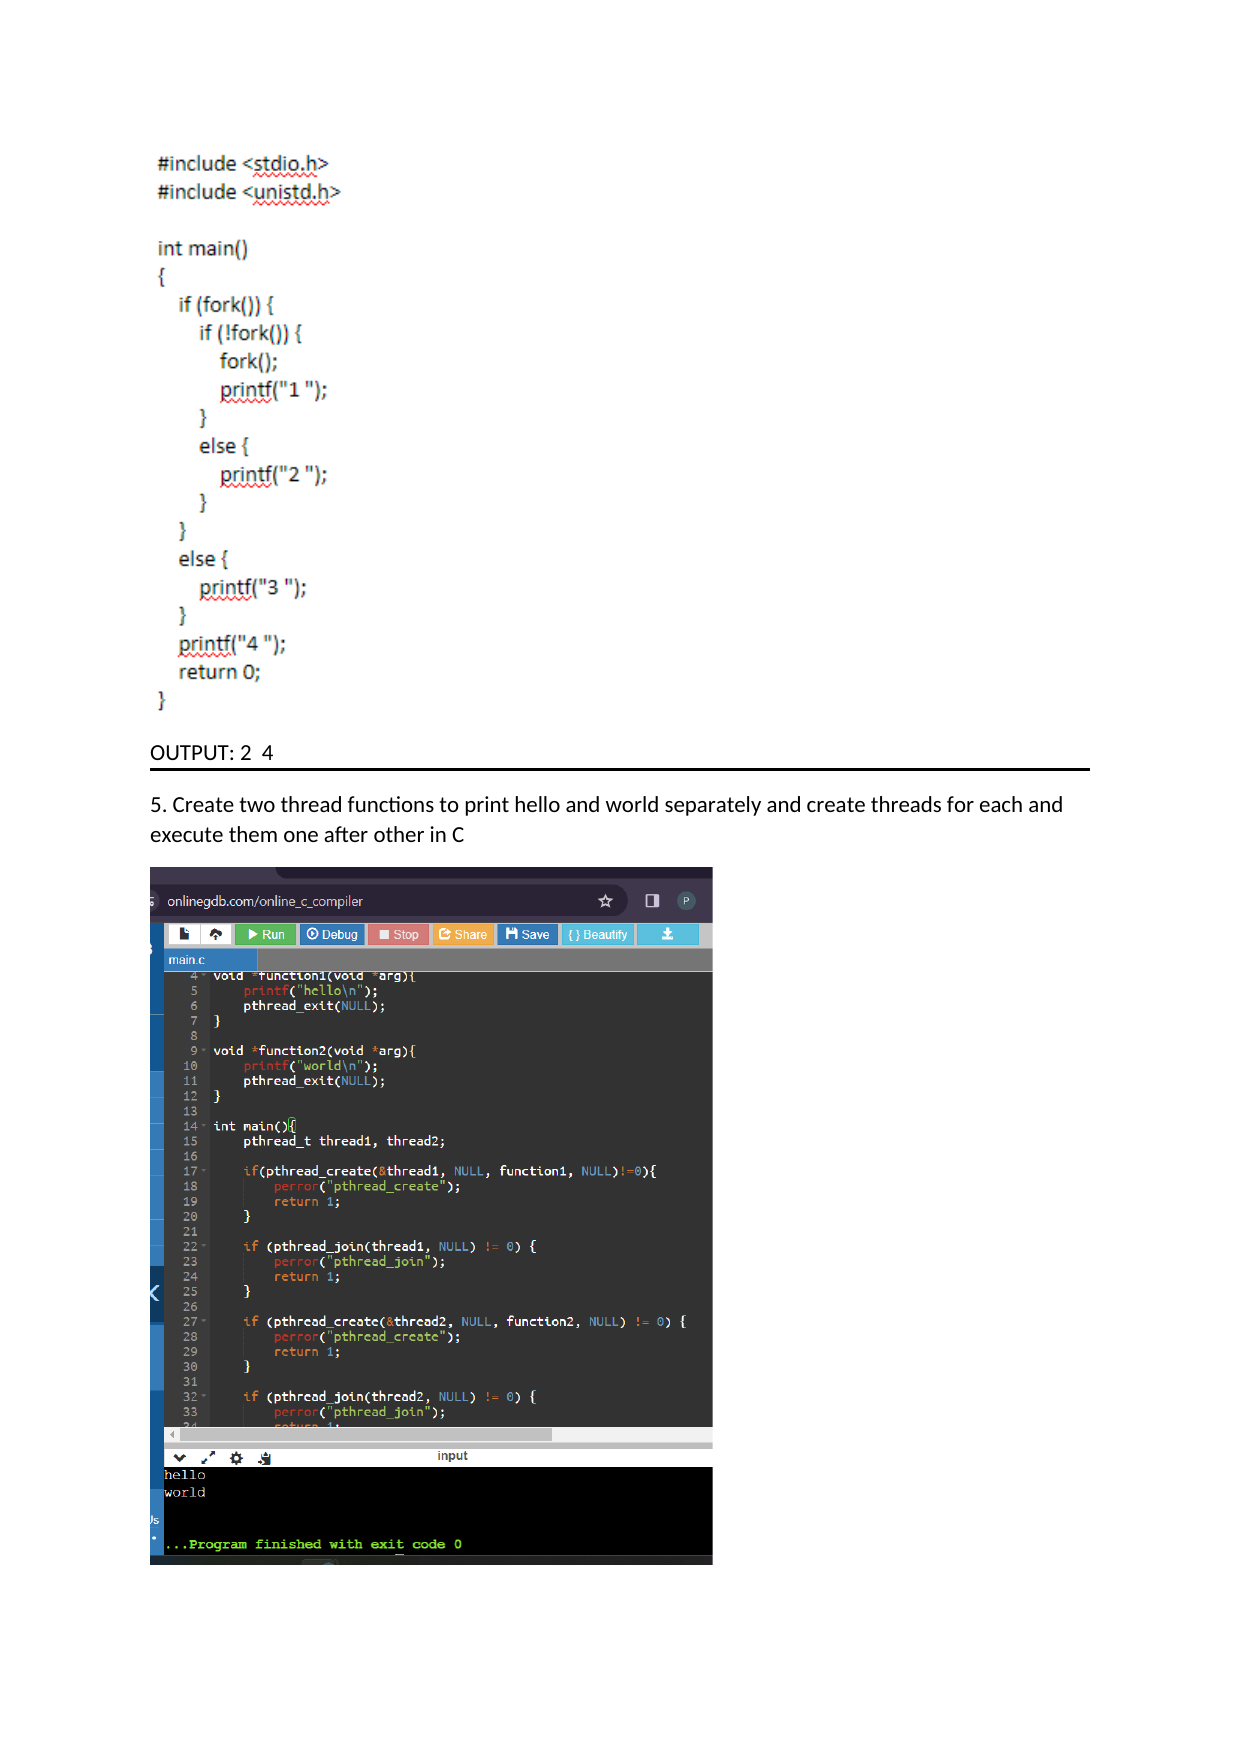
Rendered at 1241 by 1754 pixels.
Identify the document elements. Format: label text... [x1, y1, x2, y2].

text 5. Create two thread functions to print hello and world separately and create threads for each and execute them one after other in C [150, 790, 1090, 848]
picture [150, 867, 713, 1565]
text OUTPUT: 2 4 [150, 738, 1090, 768]
picture [150, 150, 680, 720]
